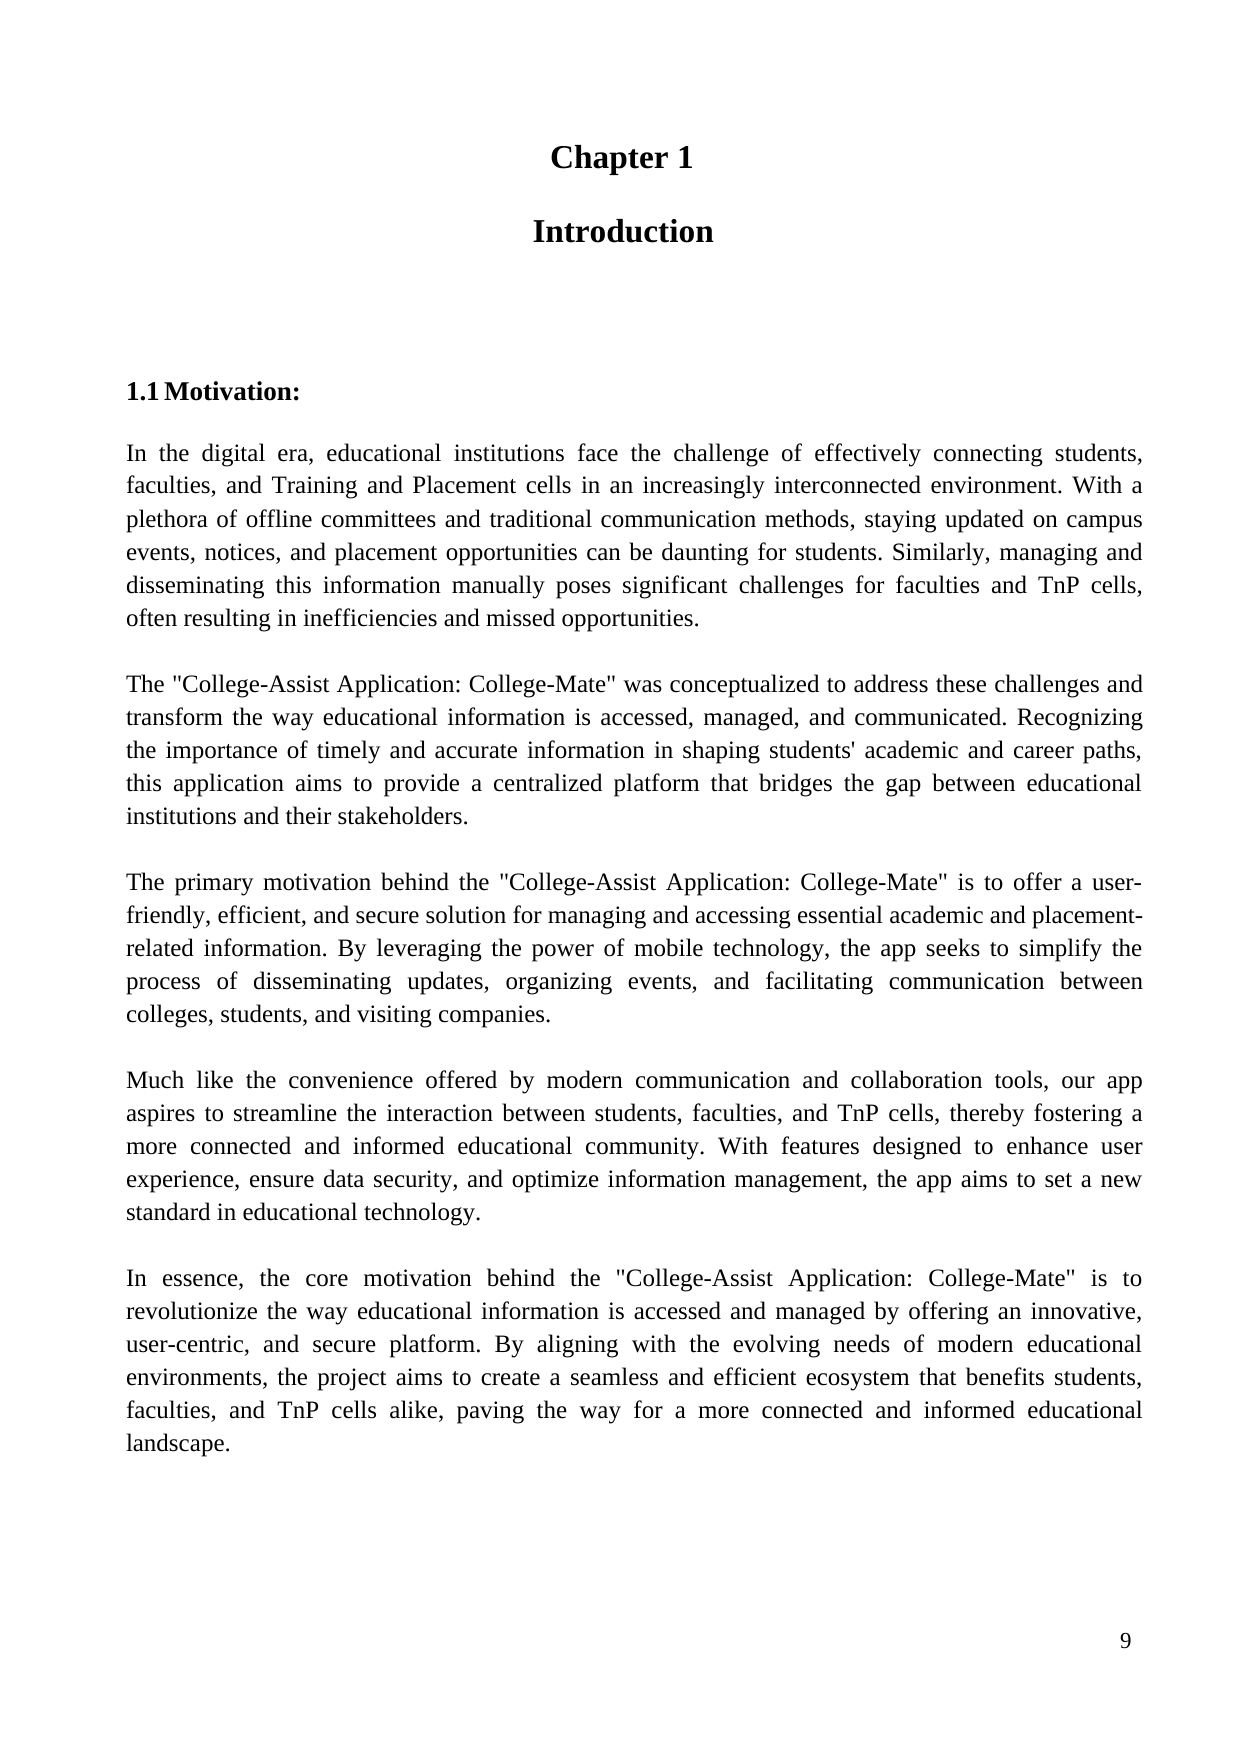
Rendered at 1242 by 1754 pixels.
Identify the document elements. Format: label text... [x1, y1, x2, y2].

text In essence, the core motivation behind the "College-Assist Application: College-Mate" is to revolutionize the way educational information is accessed and managed by offering an innovative, user-centric, and secure platform. By aligning with the evolving needs of modern educational environments, the project aims to create a seamless and efficient ecosystem that benefits students, faculties, and TnP cells alike, paving the way for a more connected and informed educational landscape. [126, 1263, 1144, 1457]
subtitle Motivation: [126, 375, 1242, 406]
text In the digital era, educational institutions face the challenge of effectively connecting students, faculties, and Training and Placement cells in an increasingly interconnected environment. With a plethora of offline committees and traditional communication methods, staying updated on campus events, notices, and placement opportunities can be daunting for students. Similarly, managing and disseminating this information manually poses significant challenges for faculties and TnP cells, often resulting in inefficiencies and missed opportunities. [126, 438, 1144, 631]
text The primary motivation behind the "College-Assist Application: College-Mate" is to offer a user-friendly, efficient, and secure solution for managing and accessing essential academic and placement-related information. By leveraging the power of mobile technology, the app seeks to simplify the process of disseminating updates, organizing events, and facilitating communication between colleges, students, and visiting companies. [126, 867, 1144, 1028]
text The "College-Assist Application: College-Mate" was conceptualized to address these challenges and transform the way educational information is accessed, managed, and communicated. Recognizing the importance of timely and accurate information in shaping students' academic and career paths, this application aims to provide a centralized platform that bridges the gap between educational institutions and their stakeholders. [126, 669, 1144, 829]
text Chapter 1 Introduction [529, 137, 714, 250]
text Much like the convenience offered by modern communication and collaboration tools, our app aspires to streamline the interaction between students, faculties, and TnP cells, thereby fostering a more connected and informed educational community. With features designed to enhance user experience, ensure data security, and optimize information management, the app aims to set a new standard in educational technology. [126, 1065, 1144, 1226]
